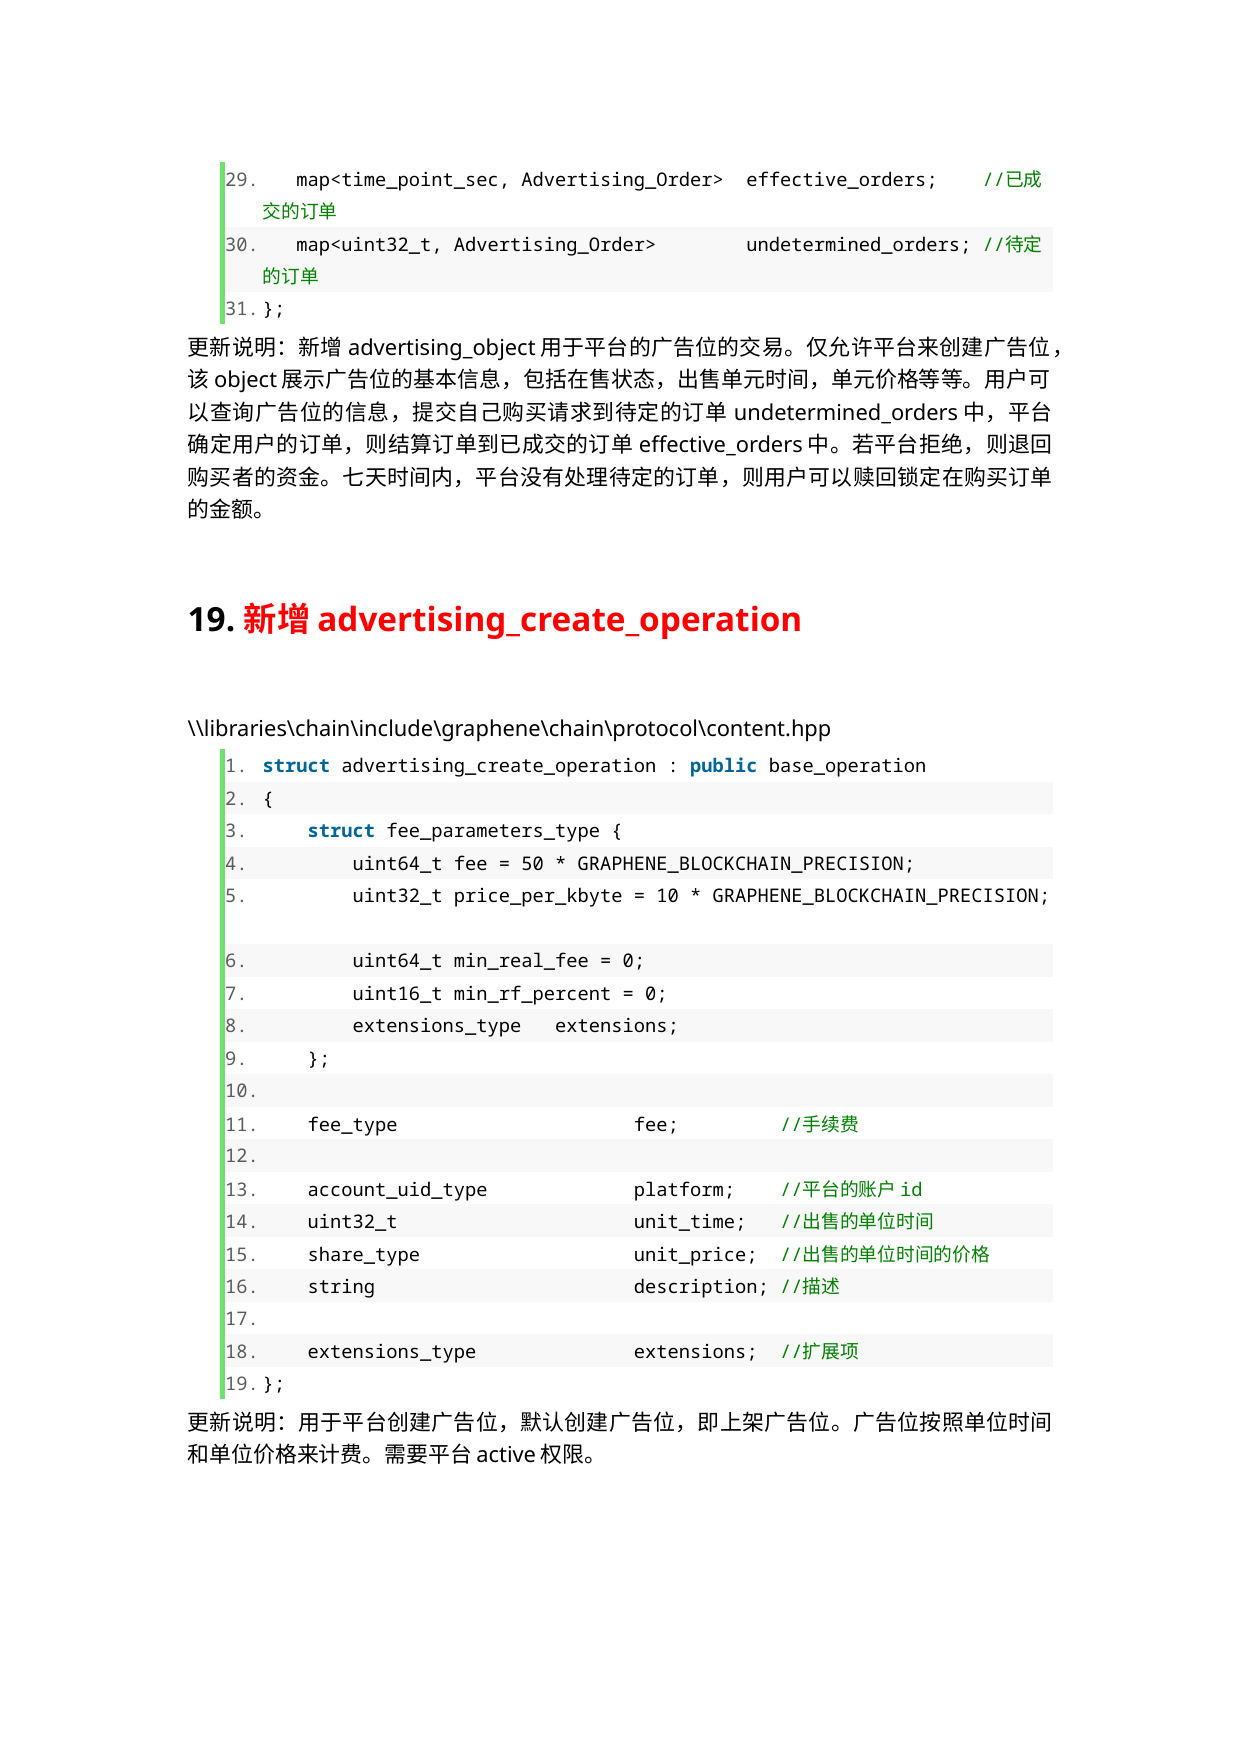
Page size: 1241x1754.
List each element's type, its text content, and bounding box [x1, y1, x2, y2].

list { [225, 782, 1053, 814]
list }; [225, 1367, 1053, 1399]
text \\libraries\chain\include\graphene\chain\protocol\content.hpp [187, 712, 1053, 744]
list account_uid_type platform; //平台的账户id [225, 1172, 1053, 1204]
list }; [225, 292, 1053, 324]
list uint64_t fee = 50 * GRAPHENE_BLOCKCHAIN_PRECISION; [225, 847, 1053, 879]
list struct advertising_create_operation : public base_operation [225, 749, 1053, 782]
list uint64_t min_real_fee = 0; [225, 944, 1053, 977]
list map<uint32_t, Advertising_Order> undetermined_orders; //待定的订单 [225, 227, 1053, 292]
list uint32_t price_per_kbyte = 10 * GRAPHENE_BLOCKCHAIN_PRECISION; [225, 879, 1053, 944]
list uint32_t unit_time; //出售的单位时间 [225, 1204, 1053, 1237]
list extensions_type extensions; //扩展项 [225, 1334, 1053, 1367]
text 更新说明：用于平台创建广告位，默认创建广告位，即上架广告位。广告位按照单位时间和单位价格来计费。需要平台active权限。 [187, 1404, 1053, 1469]
list extensions_type extensions; [225, 1009, 1053, 1042]
text 更新说明：新增advertising_object用于平台的广告位的交易。仅允许平台来创建广告位，该object展示广告位的基本信息，包括在售状态，出售单元时间，单元价格等等。用户可以查询广告位的信息，提交自己购买请求到待定的订单undetermined_orders中，平台确定用户的订单，则结算订单到已成交的订单effective_orders中。若平台拒绝，则退回购买者的资金。七天时间内，平台没有处理待定的订单，则用户可以赎回锁定在购买订单的金额。 [187, 329, 1053, 524]
list map<time_point_sec, Advertising_Order> effective_orders; //已成交的订单 [225, 162, 1053, 227]
list struct fee_parameters_type { [225, 814, 1053, 847]
list string description; //描述 [225, 1269, 1053, 1302]
list }; [225, 1042, 1053, 1074]
subtitle 19. 新增advertising_create_operation [187, 584, 1053, 649]
list uint16_t min_rf_percent = 0; [225, 977, 1053, 1009]
list fee_type fee; //手续费 [225, 1107, 1053, 1139]
list share_type unit_price; //出售的单位时间的价格 [225, 1237, 1053, 1269]
